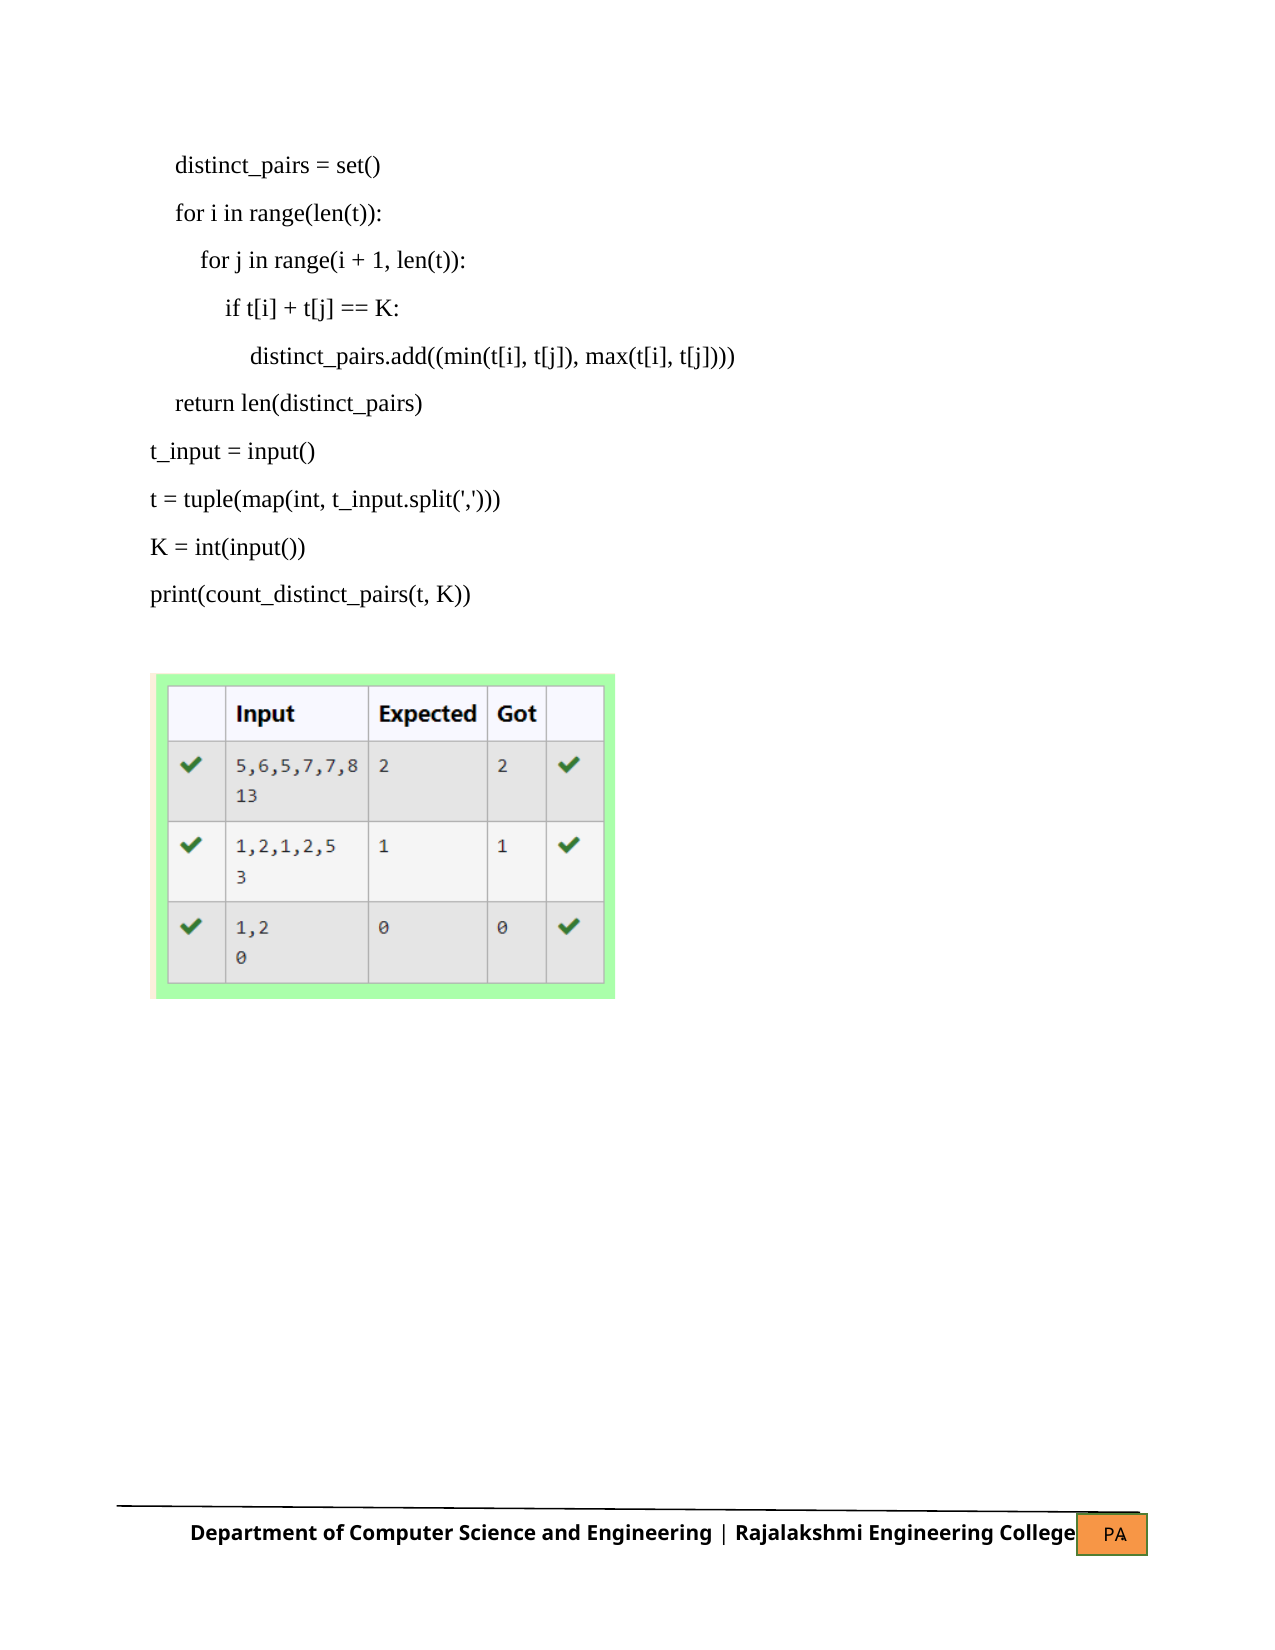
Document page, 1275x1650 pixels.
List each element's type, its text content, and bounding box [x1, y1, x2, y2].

text distinct_pairs = set() [150, 150, 1125, 179]
text for i in range(len(t)): [150, 198, 1125, 226]
text t = tuple(map(int, t_input.split(','))) [150, 484, 1125, 513]
text if t[i] + t[j] == K: [150, 293, 1125, 322]
text distinct_pairs.add((min(t[i], t[j]), max(t[i], t[j]))) [150, 341, 1125, 369]
text return len(distinct_pairs) [150, 388, 1125, 417]
text K = int(input()) [150, 532, 1125, 560]
text t_input = input() [150, 436, 1125, 465]
text for j in range(i + 1, len(t)): [150, 245, 1125, 274]
picture [150, 673, 615, 999]
text print(count_distinct_pairs(t, K)) [150, 579, 1125, 608]
